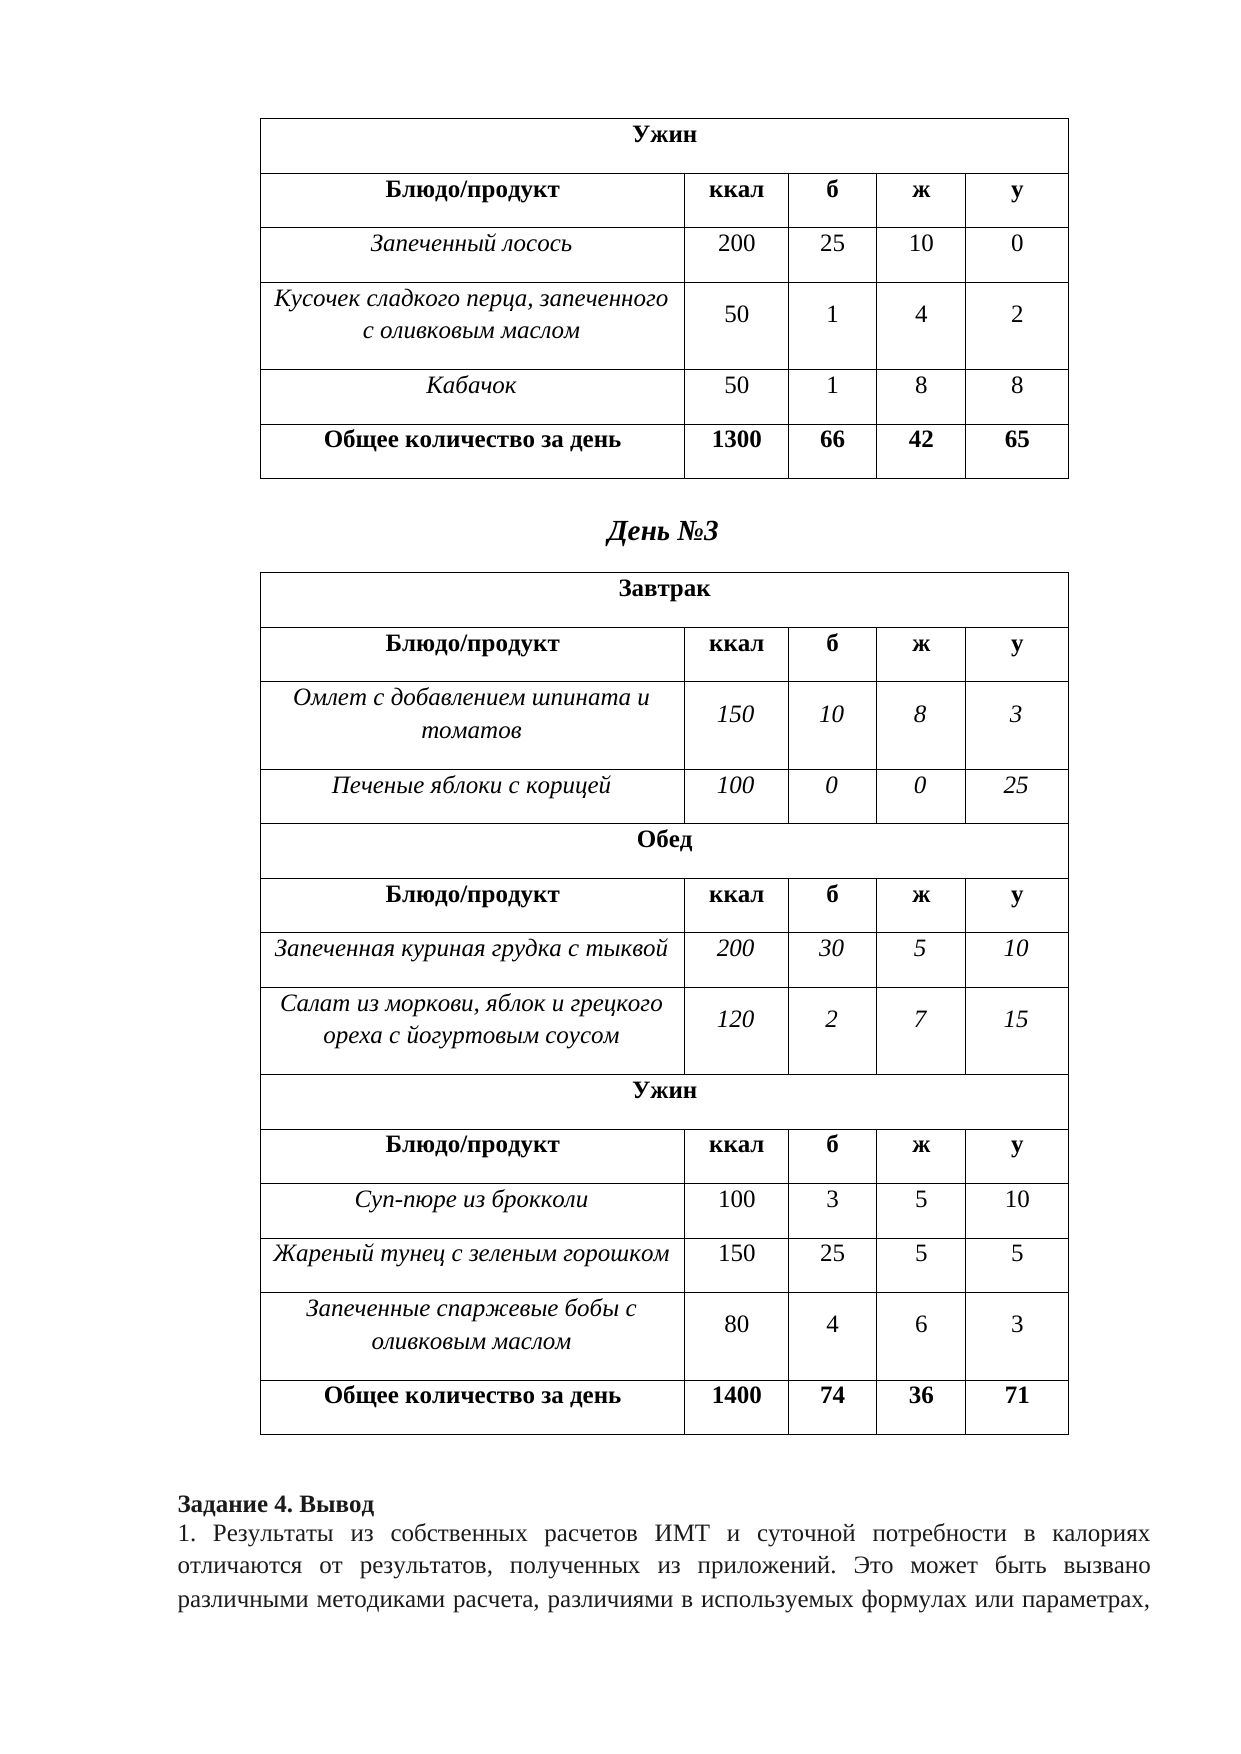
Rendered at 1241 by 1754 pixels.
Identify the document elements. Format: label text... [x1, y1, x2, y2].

table_cell 50 [685, 283, 788, 369]
table_cell 5 [877, 1184, 965, 1237]
table_cell 8 [877, 682, 965, 769]
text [177, 1518, 1152, 1612]
table_cell 10 [966, 933, 1068, 987]
table_cell Общее количество за день [261, 425, 684, 478]
table_cell Суп-пюре из брокколи [261, 1184, 684, 1237]
table_cell б [789, 628, 876, 681]
table_cell б [789, 1130, 876, 1183]
table_cell 5 [877, 933, 965, 987]
table_cell 100 [685, 1184, 788, 1237]
table_cell 0 [966, 228, 1068, 282]
table_cell 42 [877, 425, 965, 478]
table_cell б [789, 879, 876, 932]
table_cell 74 [789, 1381, 876, 1434]
table_cell Печеные яблоки с корицей [261, 770, 684, 823]
table_cell 8 [877, 370, 965, 423]
table_cell 71 [966, 1381, 1068, 1434]
table_cell 150 [685, 1239, 788, 1292]
table_header Завтрак [261, 573, 1068, 627]
table_cell 66 [789, 425, 876, 478]
table_cell 5 [966, 1239, 1068, 1292]
table_cell 7 [877, 988, 965, 1074]
text Задание 4. Вывод [177, 1489, 1152, 1518]
table_cell Запеченные спаржевые бобы с оливковым маслом [261, 1293, 684, 1379]
table_cell ккал [685, 174, 788, 227]
table_cell 65 [966, 425, 1068, 478]
table_cell 50 [685, 370, 788, 423]
table_cell 25 [966, 770, 1068, 823]
table_cell 3 [966, 682, 1068, 769]
table_cell 120 [685, 988, 788, 1074]
table_cell 25 [789, 1239, 876, 1292]
table_cell у [966, 174, 1068, 227]
table_cell 30 [789, 933, 876, 987]
table_cell Ужин [261, 119, 1068, 173]
table_cell 25 [789, 228, 876, 282]
table_cell ккал [685, 1130, 788, 1183]
table_cell 0 [877, 770, 965, 823]
table_cell 2 [966, 283, 1068, 369]
table_cell 80 [685, 1293, 788, 1379]
table_cell у [966, 879, 1068, 932]
table_cell 36 [877, 1381, 965, 1434]
table_cell Обед [261, 824, 1068, 878]
table_cell Общее количество за день [261, 1381, 684, 1434]
table_cell Омлет с добавлением шпината и томатов [261, 682, 684, 769]
table_cell ккал [685, 879, 788, 932]
table_cell 100 [685, 770, 788, 823]
table_cell 10 [789, 682, 876, 769]
table_cell ж [877, 1130, 965, 1183]
table_cell Кабачок [261, 370, 684, 423]
table_cell у [966, 1130, 1068, 1183]
table_cell 2 [789, 988, 876, 1074]
table_cell ж [877, 174, 965, 227]
table_cell 10 [966, 1184, 1068, 1237]
table_cell 3 [966, 1293, 1068, 1379]
table_cell 1300 [685, 425, 788, 478]
table_cell 1 [789, 283, 876, 369]
table_cell 200 [685, 228, 788, 282]
table_cell 150 [685, 682, 788, 769]
table_cell 4 [789, 1293, 876, 1379]
table_cell 0 [789, 770, 876, 823]
table_cell Блюдо/продукт [261, 174, 684, 227]
table_cell Салат из моркови, яблок и грецкого ореха с йогуртовым соусом [261, 988, 684, 1074]
table_cell ж [877, 879, 965, 932]
table_cell 10 [877, 228, 965, 282]
table_cell 1400 [685, 1381, 788, 1434]
table_cell 6 [877, 1293, 965, 1379]
table_cell 8 [966, 370, 1068, 423]
table_cell 3 [789, 1184, 876, 1237]
table_cell Запеченный лосось [261, 228, 684, 282]
table_cell 1 [789, 370, 876, 423]
table_cell Блюдо/продукт [261, 1130, 684, 1183]
table_cell 15 [966, 988, 1068, 1074]
table_cell б [789, 174, 876, 227]
table_cell ж [877, 628, 965, 681]
text День №3 [177, 479, 1152, 546]
table_cell у [966, 628, 1068, 681]
table_cell Запеченная куриная грудка с тыквой [261, 933, 684, 987]
table_cell Ужин [261, 1075, 1068, 1128]
table_cell 200 [685, 933, 788, 987]
table_cell ккал [685, 628, 788, 681]
table_cell 4 [877, 283, 965, 369]
table_cell Блюдо/продукт [261, 879, 684, 932]
table_cell Блюдо/продукт [261, 628, 684, 681]
table_cell Жареный тунец с зеленым горошком [261, 1239, 684, 1292]
table_cell 5 [877, 1239, 965, 1292]
table_cell Кусочек сладкого перца, запеченного с оливковым маслом [261, 283, 684, 369]
